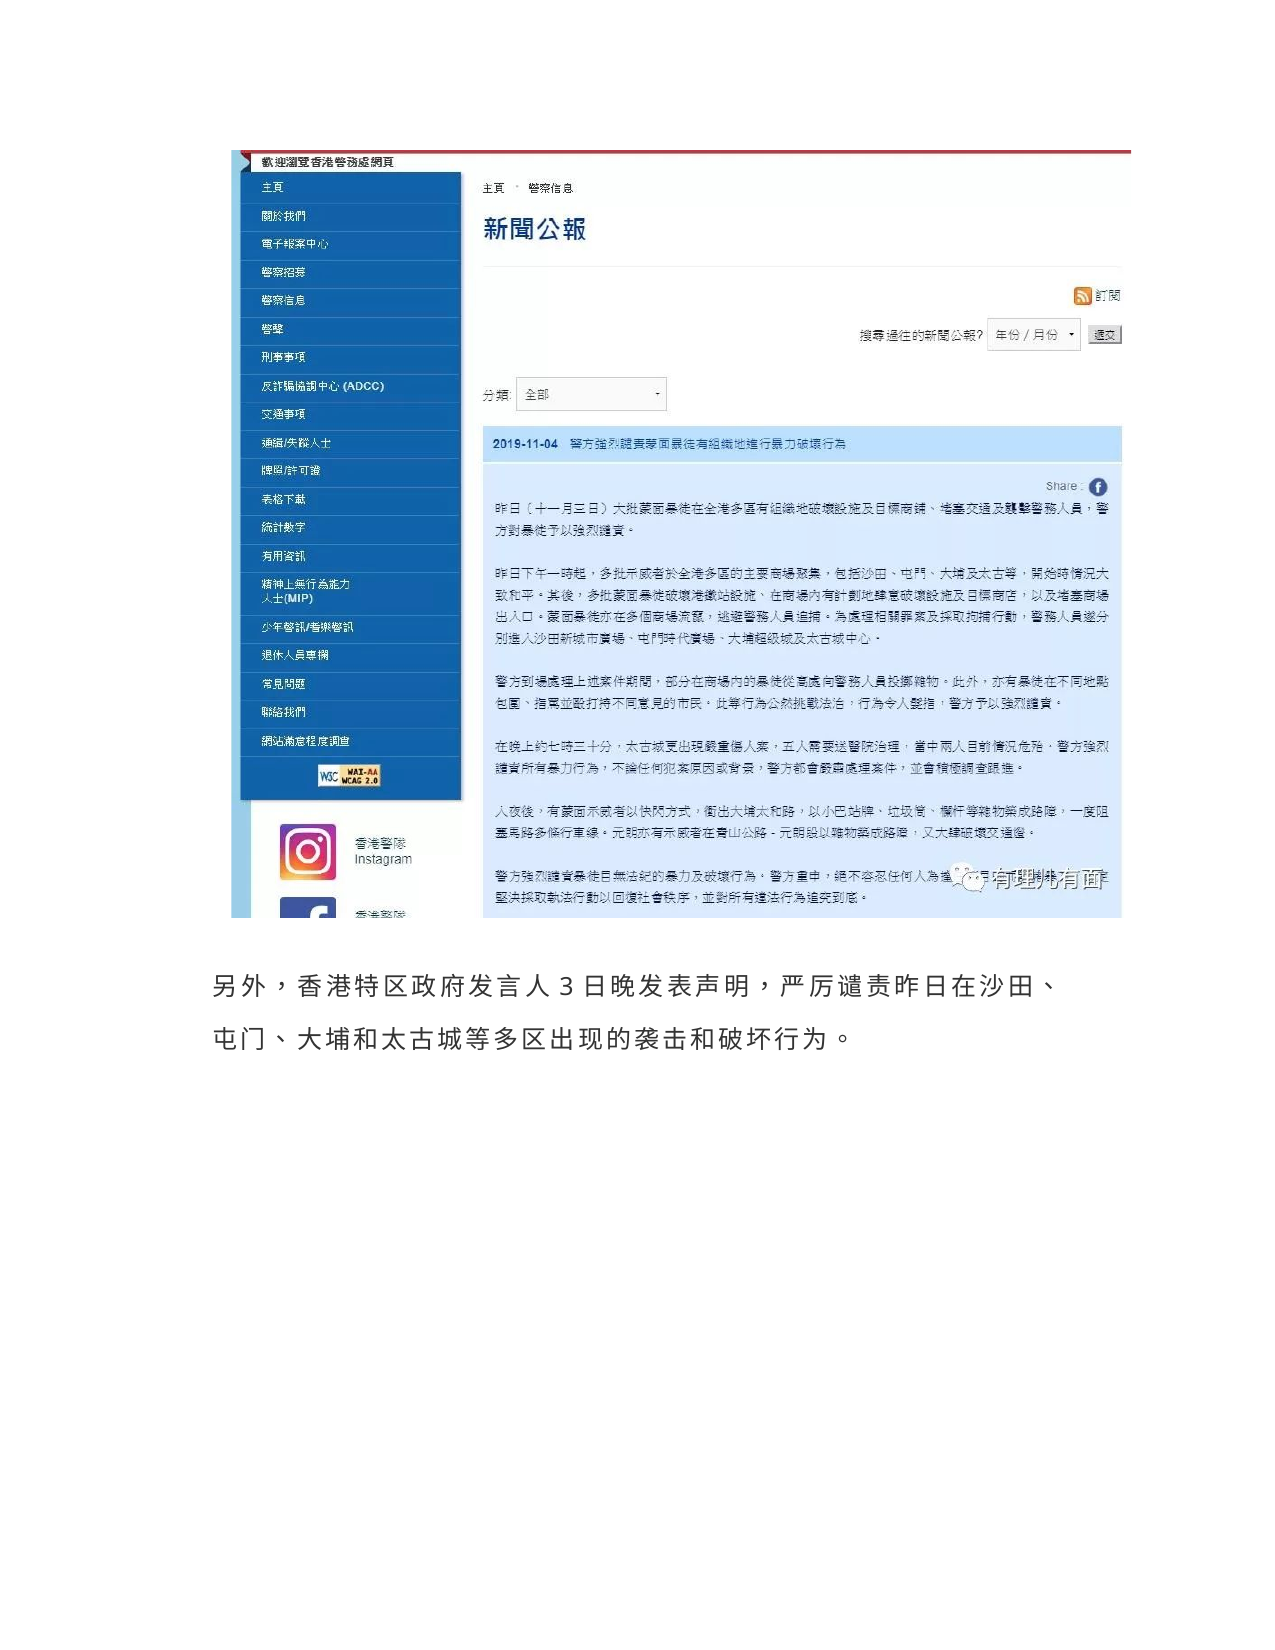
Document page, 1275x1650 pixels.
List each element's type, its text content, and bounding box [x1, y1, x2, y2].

picture [231, 150, 1132, 918]
text 另外，香港特区政府发言人3日晚发表声明，严厉谴责昨日在沙田、屯门、大埔和太古城等多区出现的袭击和破坏行为。 [212, 949, 1062, 1055]
